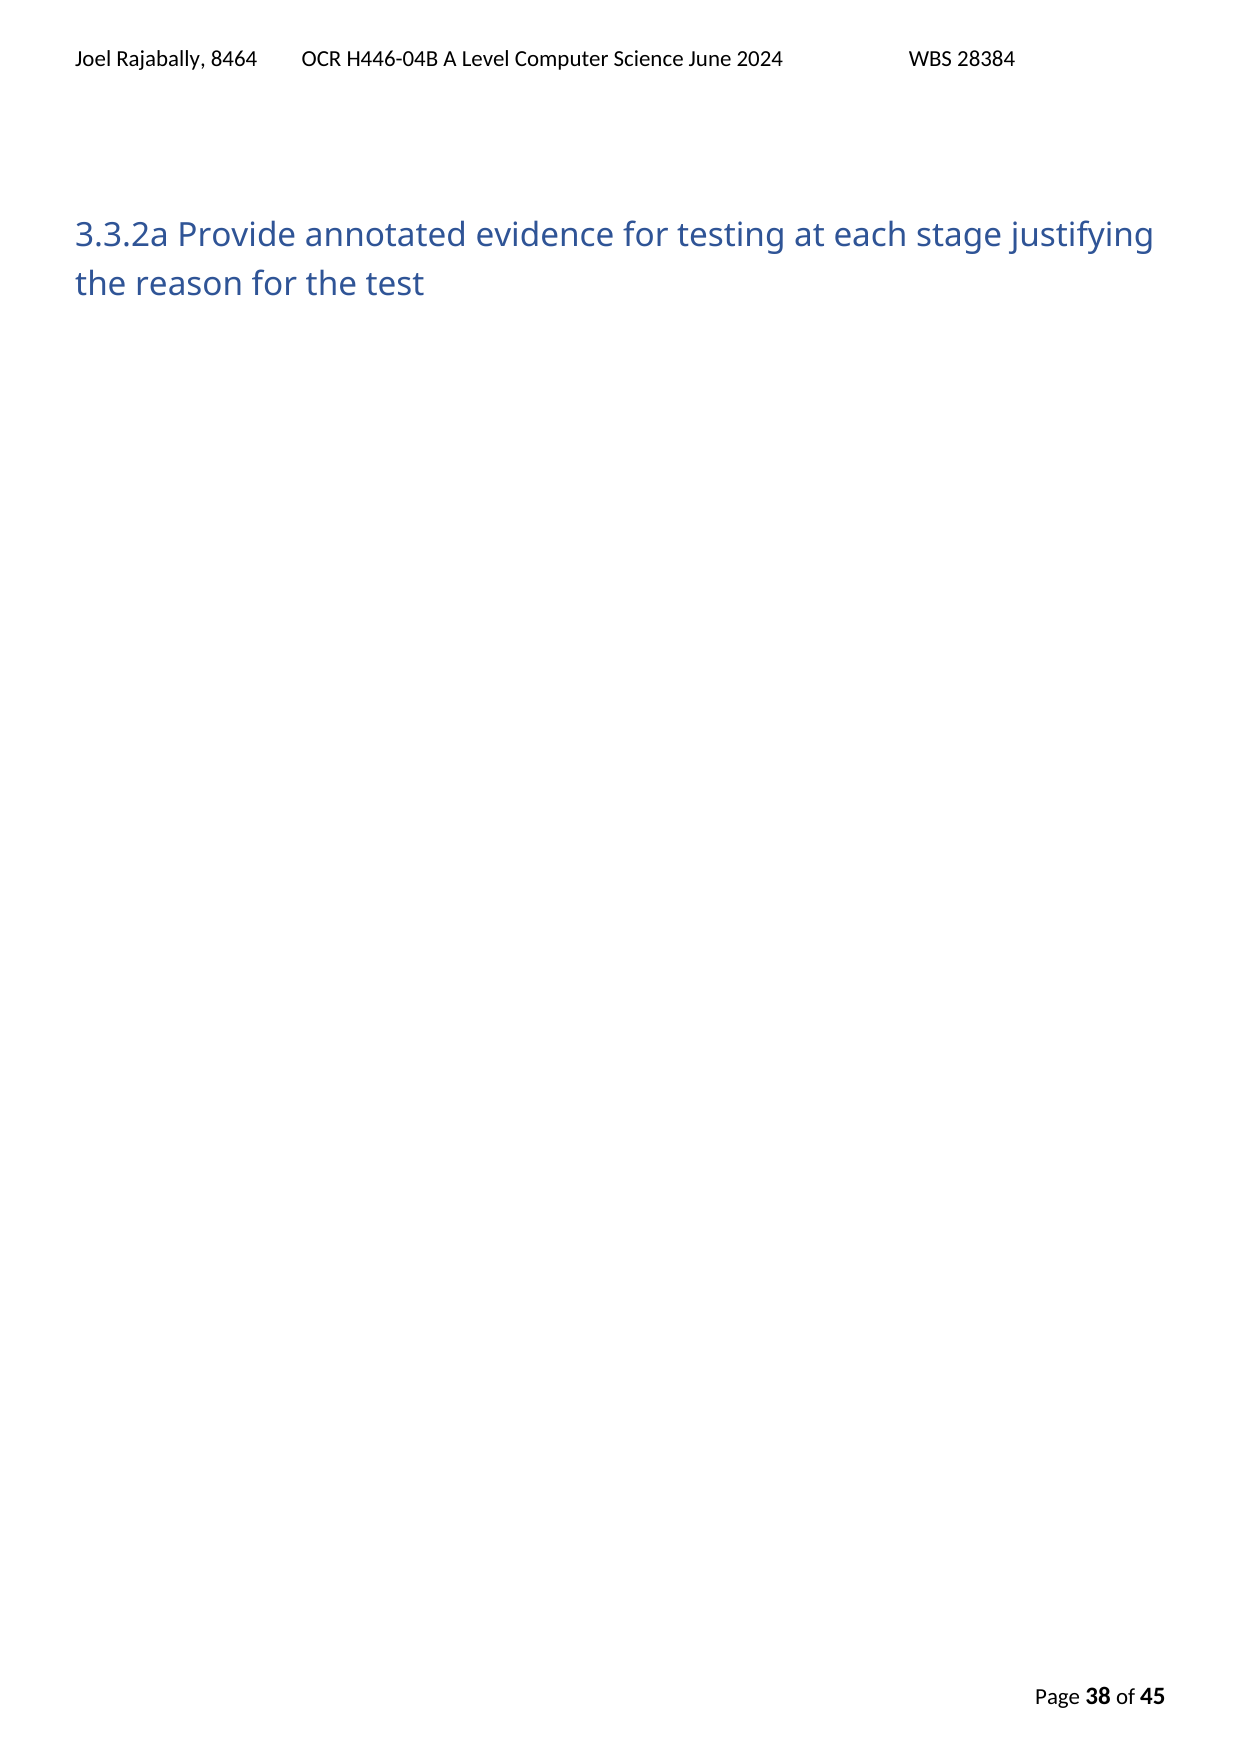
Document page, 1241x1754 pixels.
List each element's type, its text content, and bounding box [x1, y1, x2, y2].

subtitle 3.3.2a Provide annotated evidence for testing at each stage justifying the reason for the test [75, 211, 1165, 305]
